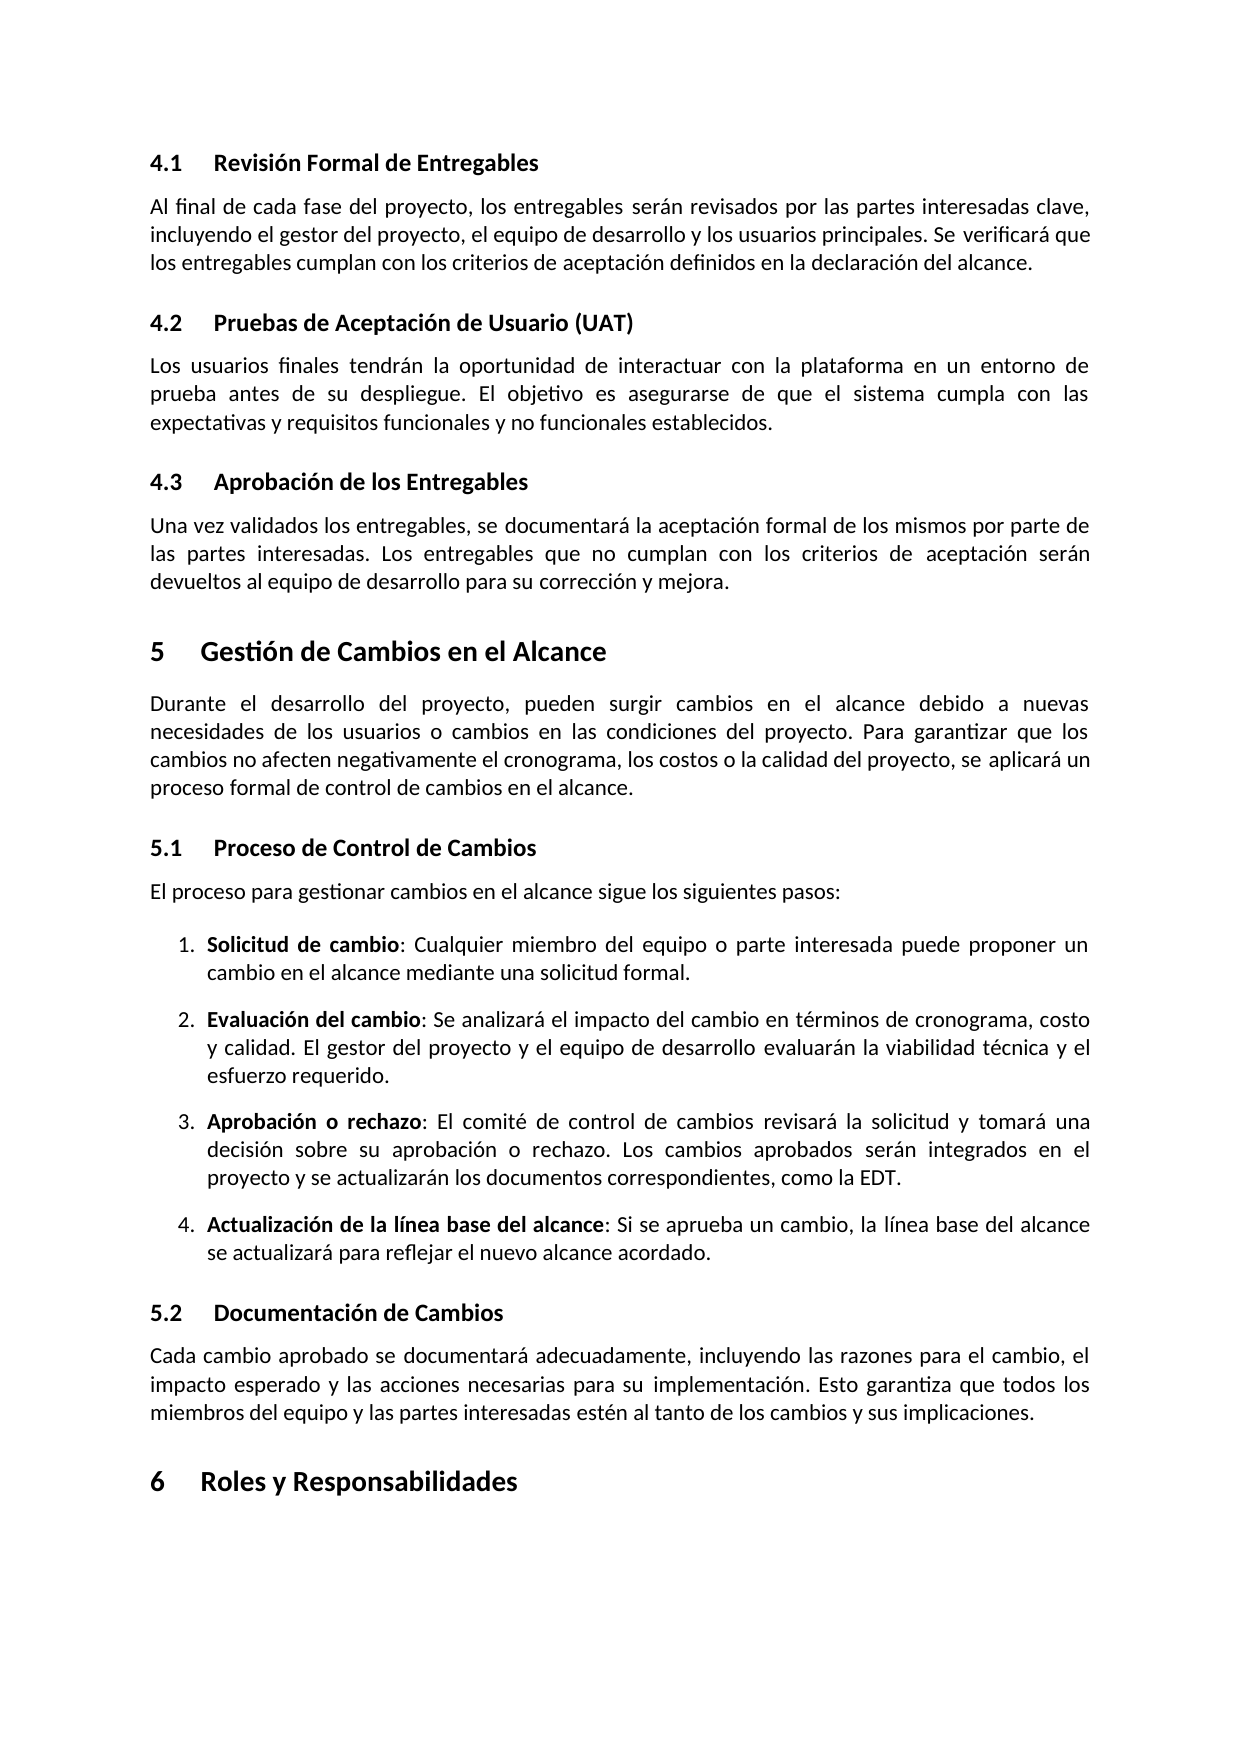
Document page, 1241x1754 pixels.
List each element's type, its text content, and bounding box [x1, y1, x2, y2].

subtitle Roles y Responsabilidades [150, 1463, 1103, 1499]
subtitle Aprobación de los Entregables [150, 466, 1103, 497]
subtitle Revisión Formal de Entregables [150, 147, 1103, 178]
text El proceso para gestionar cambios en el alcance sigue los siguientes pasos: [150, 877, 1103, 905]
list Solicitud de cambio: Cualquier miembro del equipo o parte interesada puede proponer un cambio en el alcance mediante una solicitud formal. [178, 930, 1090, 986]
subtitle Gestión de Cambios en el Alcance [150, 633, 1103, 668]
subtitle Pruebas de Aceptación de Usuario (UAT) [150, 307, 1103, 337]
text Una vez validados los entregables, se documentará la aceptación formal de los mismos por parte de las partes interesadas. Los entregables que no cumplan con los criterios de aceptación serán devueltos al equipo de desarrollo para su corrección y mejora. [150, 511, 1091, 595]
list Evaluación del cambio: Se analizará el impacto del cambio en términos de cronograma, costo y calidad. El gestor del proyecto y el equipo de desarrollo evaluarán la viabilidad técnica y el esfuerzo requerido. [178, 1005, 1090, 1089]
list Aprobación o rechazo: El comité de control de cambios revisará la solicitud y tomará una decisión sobre su aprobación o rechazo. Los cambios aprobados serán integrados en el proyecto y se actualizarán los documentos correspondientes, como la EDT. [178, 1107, 1091, 1191]
text Durante el desarrollo del proyecto, pueden surgir cambios en el alcance debido a nuevas necesidades de los usuarios o cambios en las condiciones del proyecto. Para garantizar que los cambios no afecten negativamente el cronograma, los costos o la calidad del proyecto, se aplicará un proceso formal de control de cambios en el alcance. [150, 689, 1091, 801]
text Al final de cada fase del proyecto, los entregables serán revisados por las partes interesadas clave, incluyendo el gestor del proyecto, el equipo de desarrollo y los usuarios principales. Se verificará que los entregables cumplan con los criterios de aceptación definidos en la declaración del alcance. [150, 192, 1091, 276]
list Actualización de la línea base del alcance: Si se aprueba un cambio, la línea base del alcance se actualizará para reflejar el nuevo alcance acordado. [178, 1210, 1090, 1266]
text Cada cambio aprobado se documentará adecuadamente, incluyendo las razones para el cambio, el impacto esperado y las acciones necesarias para su implementación. Esto garantiza que todos los miembros del equipo y las partes interesadas estén al tanto de los cambios y sus implicaciones. [150, 1342, 1091, 1426]
text Los usuarios finales tendrán la oportunidad de interactuar con la plataforma en un entorno de prueba antes de su despliegue. El objetivo es asegurarse de que el sistema cumpla con las expectativas y requisitos funcionales y no funcionales establecidos. [150, 352, 1090, 436]
subtitle Documentación de Cambios [150, 1297, 1103, 1327]
subtitle Proceso de Control de Cambios [150, 832, 1103, 862]
